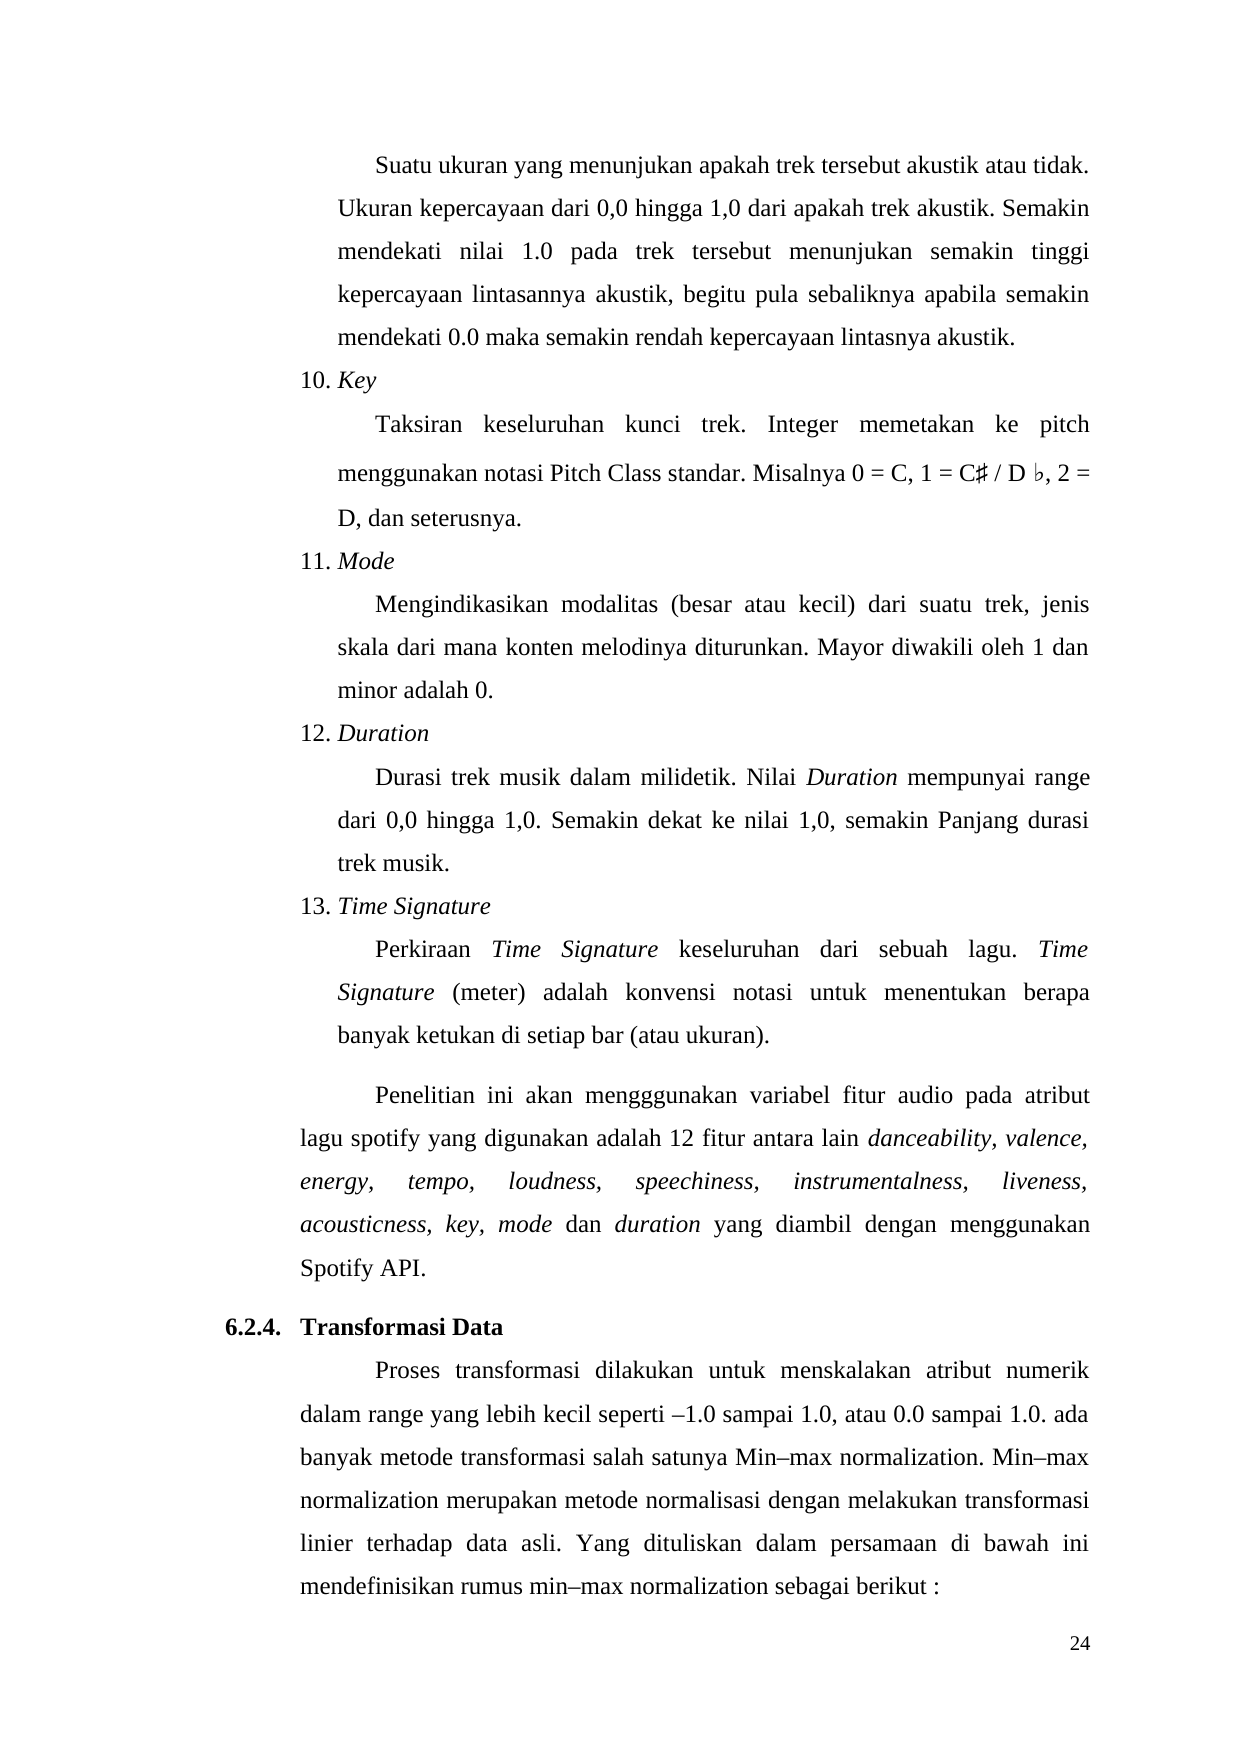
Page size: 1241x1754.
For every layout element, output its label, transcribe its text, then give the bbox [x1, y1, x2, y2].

list Time Signature [300, 891, 1090, 920]
list Suatu ukuran yang menunjukan apakah trek tersebut akustik atau tidak. Ukuran kepercayaan dari 0,0 hingga 1,0 dari apakah trek akustik. Semakin mendekati nilai 1.0 pada trek tersebut menunjukan semakin tinggi kepercayaan lintasannya akustik, begitu pula sebaliknya apabila semakin mendekati 0.0 maka semakin rendah kepercayaan lintasnya akustik. [337, 150, 1090, 351]
list Durasi trek musik dalam milidetik. Nilai Duration mempunyai range dari 0,0 hingga 1,0. Semakin dekat ke nilai 1,0, semakin Panjang durasi trek musik. [337, 762, 1090, 877]
text Penelitian ini akan mengggunakan variabel fitur audio pada atribut lagu spotify yang digunakan adalah 12 fitur antara lain danceability, valence, energy, tempo, loudness, speechiness, instrumentalness, liveness, acousticness, key, mode dan duration yang diambil dengan menggunakan Spotify API. [300, 1080, 1090, 1281]
list Mode [300, 546, 1090, 575]
list Taksiran keseluruhan kunci trek. Integer memetakan ke pitch menggunakan notasi Pitch Class standar. Misalnya 0 = C, 1 = C♯ / D ♭, 2 = D, dan seterusnya. [337, 409, 1090, 532]
list Mengindikasikan modalitas (besar atau kecil) dari suatu trek, jenis skala dari mana konten melodinya diturunkan. Mayor diwakili oleh 1 dan minor adalah 0. [337, 589, 1090, 704]
text Proses transformasi dilakukan untuk menskalakan atribut numerik dalam range yang lebih kecil seperti –1.0 sampai 1.0, atau 0.0 sampai 1.0. ada banyak metode transformasi salah satunya Min–max normalization. Min–max normalization merupakan metode normalisasi dengan melakukan transformasi linier terhadap data asli. Yang dituliskan dalam persamaan di bawah ini mendefinisikan rumus min–max normalization sebagai berikut : [300, 1356, 1090, 1600]
list Duration [300, 718, 1090, 747]
list Key [300, 366, 1090, 394]
list Perkiraan Time Signature keseluruhan dari sebuah lagu. Time Signature (meter) adalah konvensi notasi untuk menentukan berapa banyak ketukan di setiap bar (atau ukuran). [337, 934, 1090, 1049]
subtitle Transformasi Data [225, 1312, 1090, 1341]
